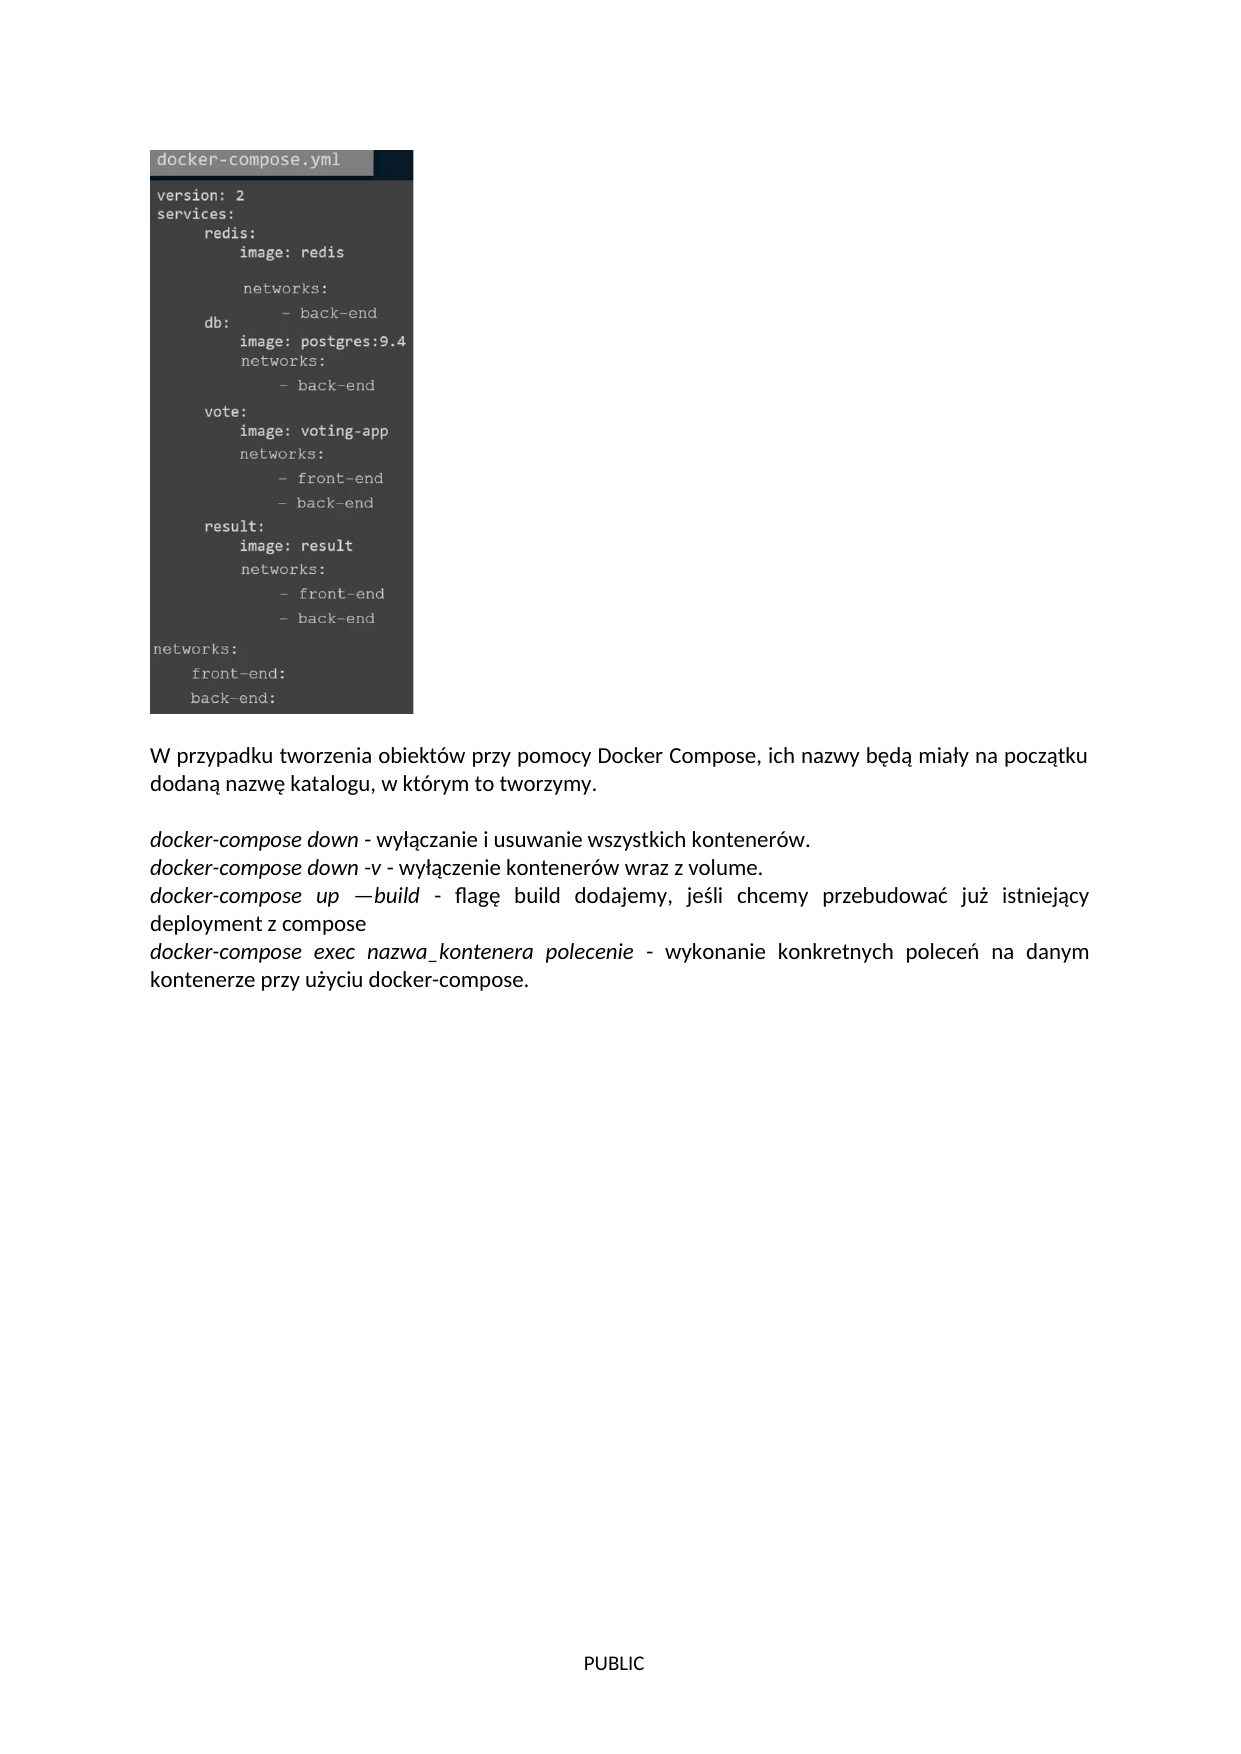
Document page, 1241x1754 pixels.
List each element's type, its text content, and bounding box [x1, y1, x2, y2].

picture [150, 150, 414, 714]
text docker-compose down -v - wyłączenie kontenerów wraz z volume. [150, 853, 1090, 881]
text docker-compose exec nazwa_kontenera polecenie - wykonanie konkretnych poleceń na danym kontenerze przy użyciu docker-compose. [150, 937, 1090, 993]
text docker-compose down - wyłączanie i usuwanie wszystkich kontenerów. [150, 825, 1090, 853]
text W przypadku tworzenia obiektów przy pomocy Docker Compose, ich nazwy będą miały na początku dodaną nazwę katalogu, w którym to tworzymy. [150, 741, 1090, 797]
text docker-compose up —build - flagę build dodajemy, jeśli chcemy przebudować już istniejący deployment z compose [150, 881, 1090, 937]
